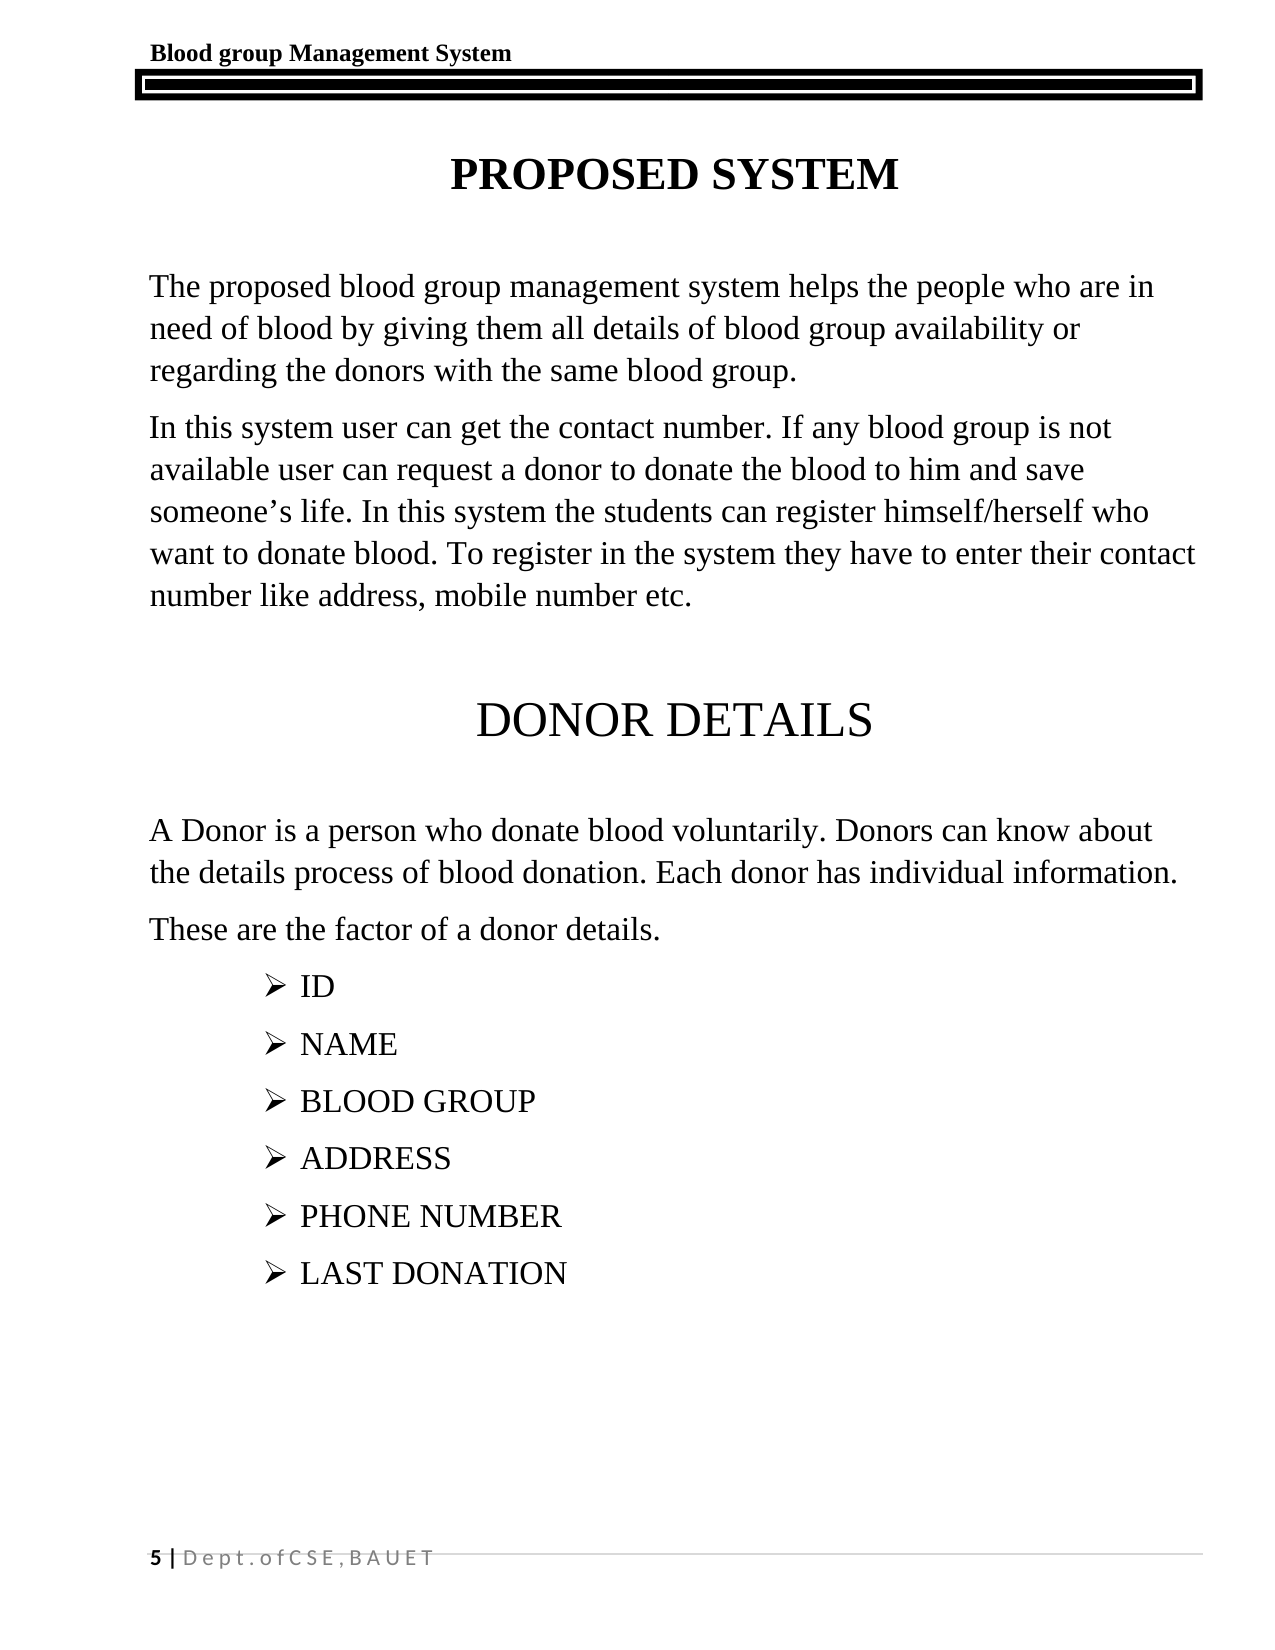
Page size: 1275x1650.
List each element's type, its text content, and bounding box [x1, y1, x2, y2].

subtitle DONOR DETAILS [150, 690, 1200, 748]
list ADDRESS [262, 1138, 1200, 1177]
list ID [262, 967, 1200, 1005]
text In this system user can get the contact number. If any blood group is not available user can request a donor to donate the blood to him and save someone’s life. In this system the students can register himself/herself who want to donate blood. To register in the system they have to enter their contact number like address, mobile number etc. [148, 407, 1200, 614]
list BLOOD GROUP [262, 1081, 1200, 1119]
list PHONE NUMBER [262, 1196, 1200, 1234]
list LAST DONATION [262, 1253, 1200, 1291]
text The proposed blood group management system helps the people who are in need of blood by giving them all details of blood group availability or regarding the donors with the same blood group. [148, 266, 1200, 388]
list NAME [262, 1024, 1200, 1062]
text These are the factor of a donor details. [148, 909, 1200, 948]
subtitle PROPOSED SYSTEM [150, 147, 1199, 200]
text A Donor is a person who donate blood voluntarily. Donors can know about the details process of blood donation. Each donor has individual information. [148, 810, 1200, 890]
